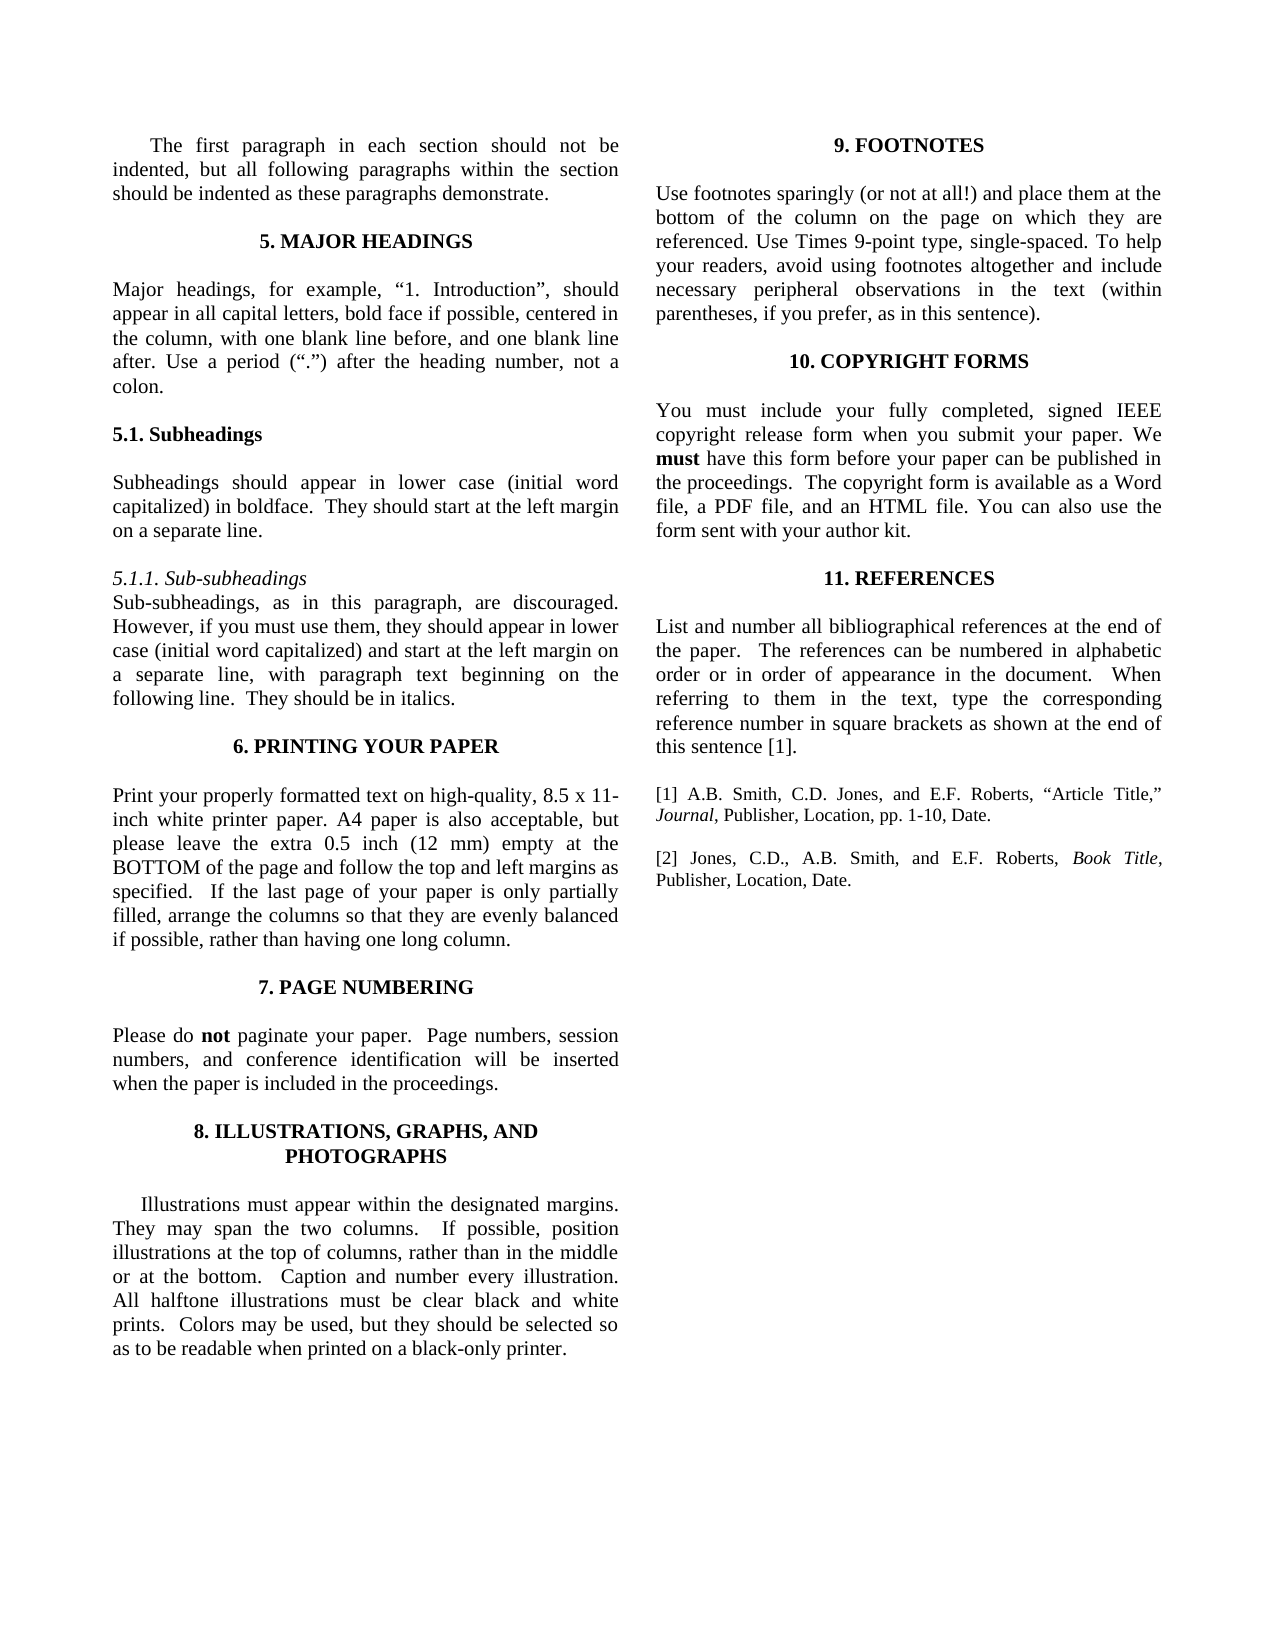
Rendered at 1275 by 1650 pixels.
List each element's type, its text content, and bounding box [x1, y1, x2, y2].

text 7. Page numbering [112, 975, 619, 999]
text Major headings, for example, “1. Introduction”, should appear in all capital letters, bold face if possible, centered in the column, with one blank line before, and one blank line after. Use a period (“.”) after the heading number, not a colon. [112, 277, 619, 398]
text List and number all bibliographical references at the end of the paper. The references can be numbered in alphabetic order or in order of appearance in the document. When referring to them in the text, type the corresponding reference number in square brackets as shown at the end of this sentence [1]. [656, 614, 1162, 758]
text [2] Jones, C.D., A.B. Smith, and E.F. Roberts, Book Title, Publisher, Location, Date. [656, 847, 1162, 890]
text Illustrations must appear within the designated margins. They may span the two columns. If possible, position illustrations at the top of columns, rather than in the middle or at the bottom. Caption and number every illustration. All halftone illustrations must be clear black and white prints. Colors may be used, but they should be selected so as to be readable when printed on a black-only printer. [112, 1192, 619, 1360]
text 5. MAjor headings [112, 229, 619, 253]
text [1] A.B. Smith, C.D. Jones, and E.F. Roberts, “Article Title,” Journal, Publisher, Location, pp. 1-10, Date. [656, 783, 1162, 826]
text 5.1. Subheadings [112, 422, 619, 446]
text 11. References [656, 566, 1162, 590]
text Please do not paginate your paper. Page numbers, session numbers, and conference identification will be inserted when the paper is included in the proceedings. [112, 1023, 619, 1095]
text Subheadings should appear in lower case (initial word capitalized) in boldface. They should start at the left margin on a separate line. [112, 470, 619, 542]
text Sub-subheadings, as in this paragraph, are discouraged. However, if you must use them, they should appear in lower case (initial word capitalized) and start at the left margin on a separate line, with paragraph text beginning on the following line. They should be in italics. [112, 590, 619, 710]
text You must include your fully completed, signed IEEE copyright release form when you submit your paper. We must have this form before your paper can be published in the proceedings. The copyright form is available as a Word file, a PDF file, and an HTML file. You can also use the form sent with your author kit. [656, 398, 1162, 542]
text 9. Footnotes [656, 133, 1162, 157]
text 8. Illustrations, graphs, and photographs [112, 1119, 619, 1168]
text Print your properly formatted text on high-quality, 8.5 x 11-inch white printer paper. A4 paper is also acceptable, but please leave the extra 0.5 inch (12 mm) empty at the BOTTOM of the page and follow the top and left margins as specified. If the last page of your paper is only partially filled, arrange the columns so that they are evenly balanced if possible, rather than having one long column. [112, 783, 619, 951]
text Use footnotes sparingly (or not at all!) and place them at the bottom of the column on the page on which they are referenced. Use Times 9-point type, single-spaced. To help your readers, avoid using footnotes altogether and include necessary peripheral observations in the text (within parentheses, if you prefer, as in this sentence). [656, 181, 1162, 325]
text 5.1.1. Sub-subheadings [112, 566, 619, 590]
text 6. Printing your paper [112, 734, 619, 758]
text 10. Copyright forms [656, 349, 1162, 373]
text The first paragraph in each section should not be indented, but all following paragraphs within the section should be indented as these paragraphs demonstrate. [112, 133, 619, 205]
